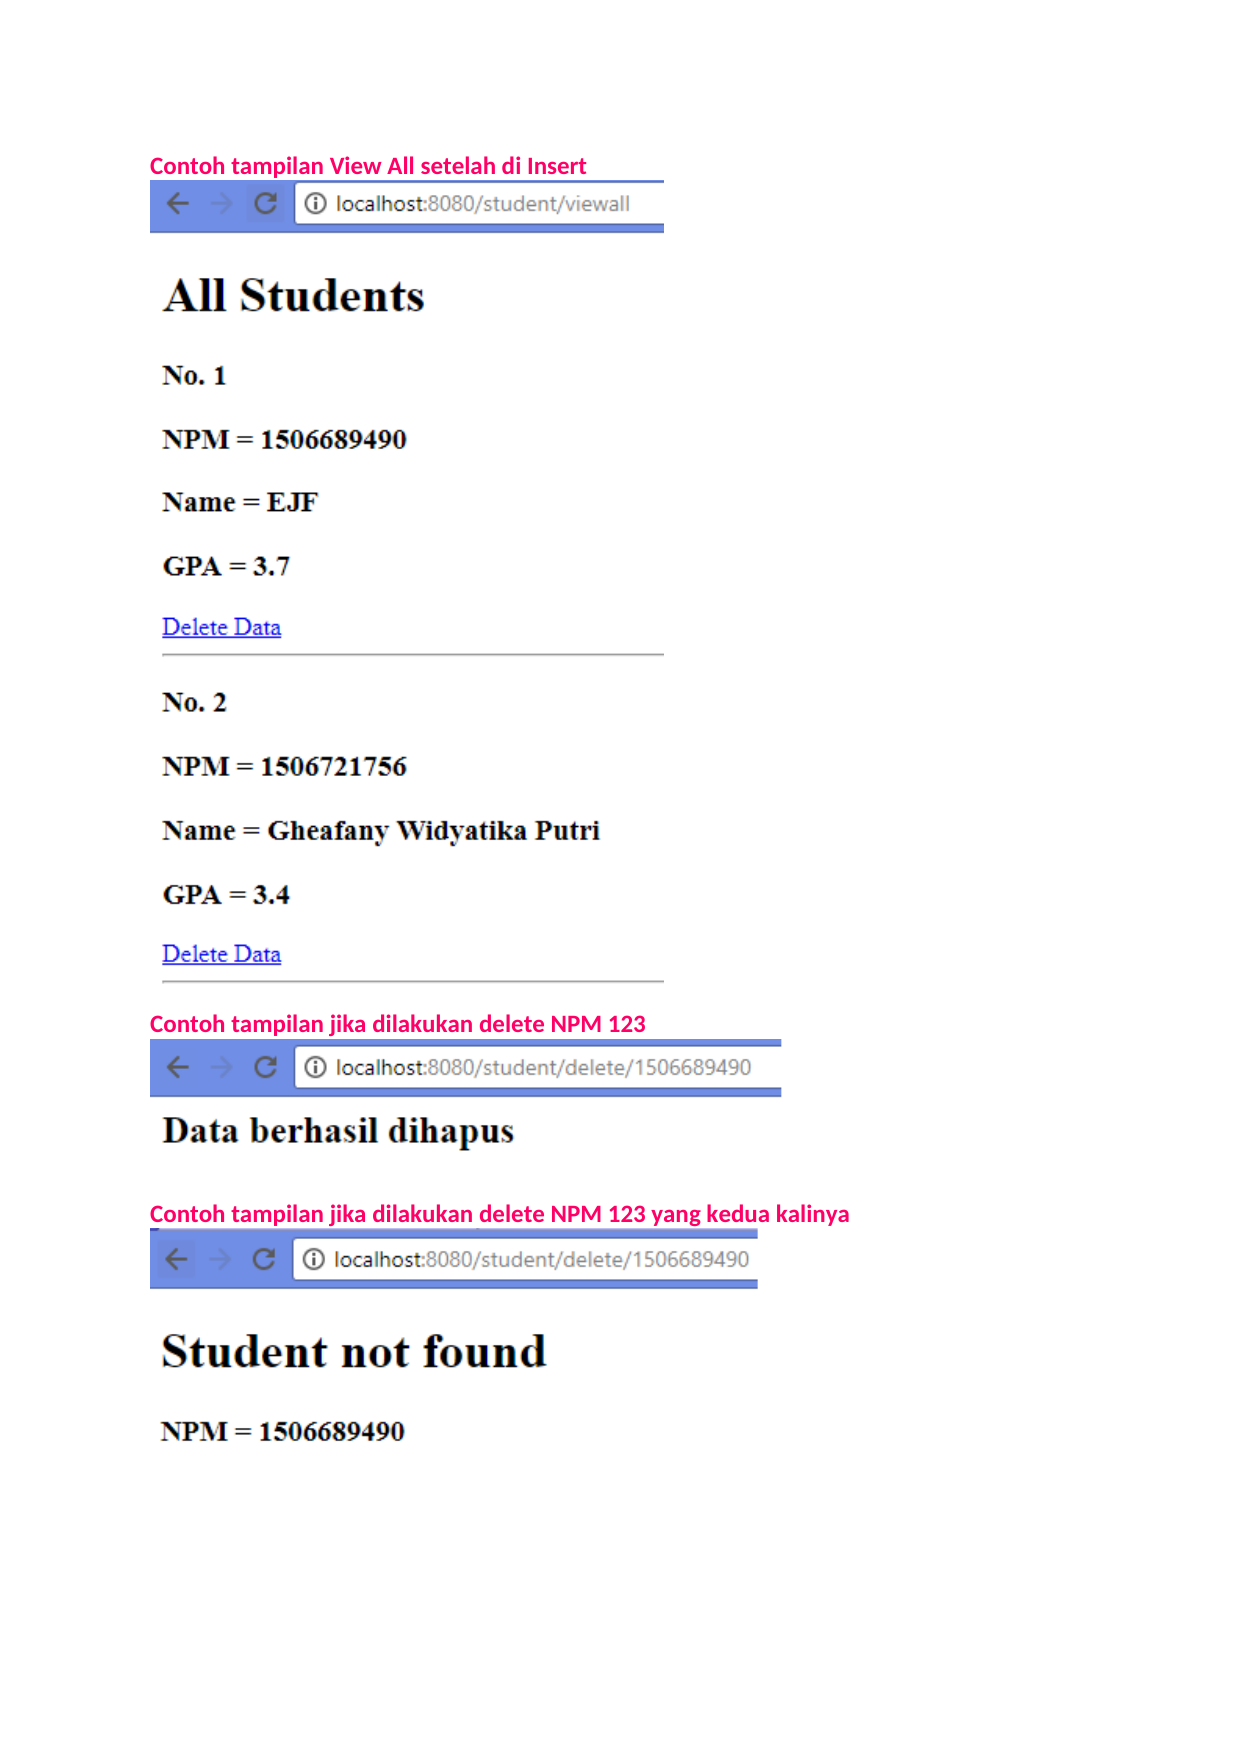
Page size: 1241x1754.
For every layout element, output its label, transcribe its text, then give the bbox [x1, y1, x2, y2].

text Contoh tampilan jika dilakukan delete NPM 123 [150, 1009, 1090, 1039]
text Contoh tampilan View All setelah di Insert [150, 150, 1090, 181]
picture [150, 1228, 758, 1463]
text Contoh tampilan jika dilakukan delete NPM 123 yang kedua kalinya [150, 1198, 1090, 1228]
picture [150, 1039, 782, 1168]
picture [150, 180, 664, 1009]
